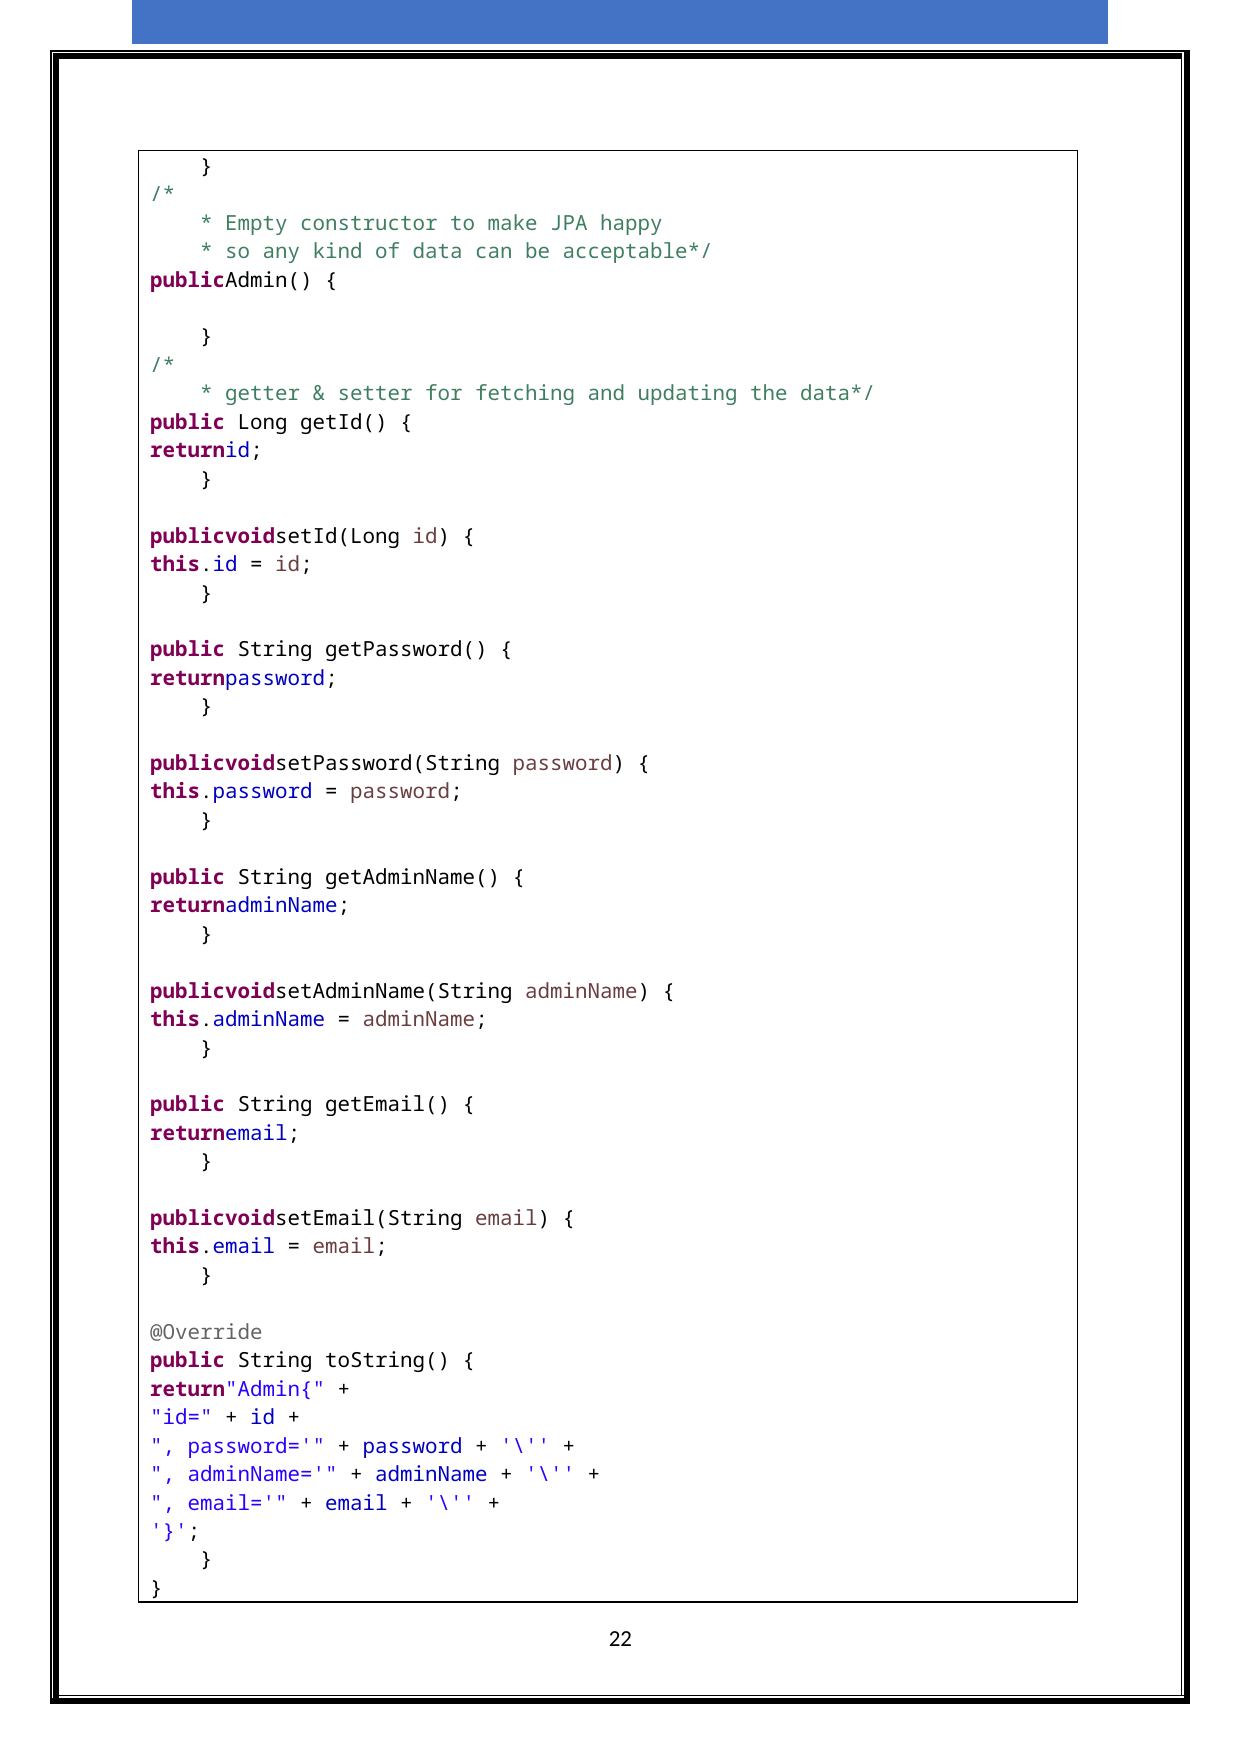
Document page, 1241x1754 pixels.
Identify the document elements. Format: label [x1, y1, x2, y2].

table_cell [139, 151, 1077, 1601]
